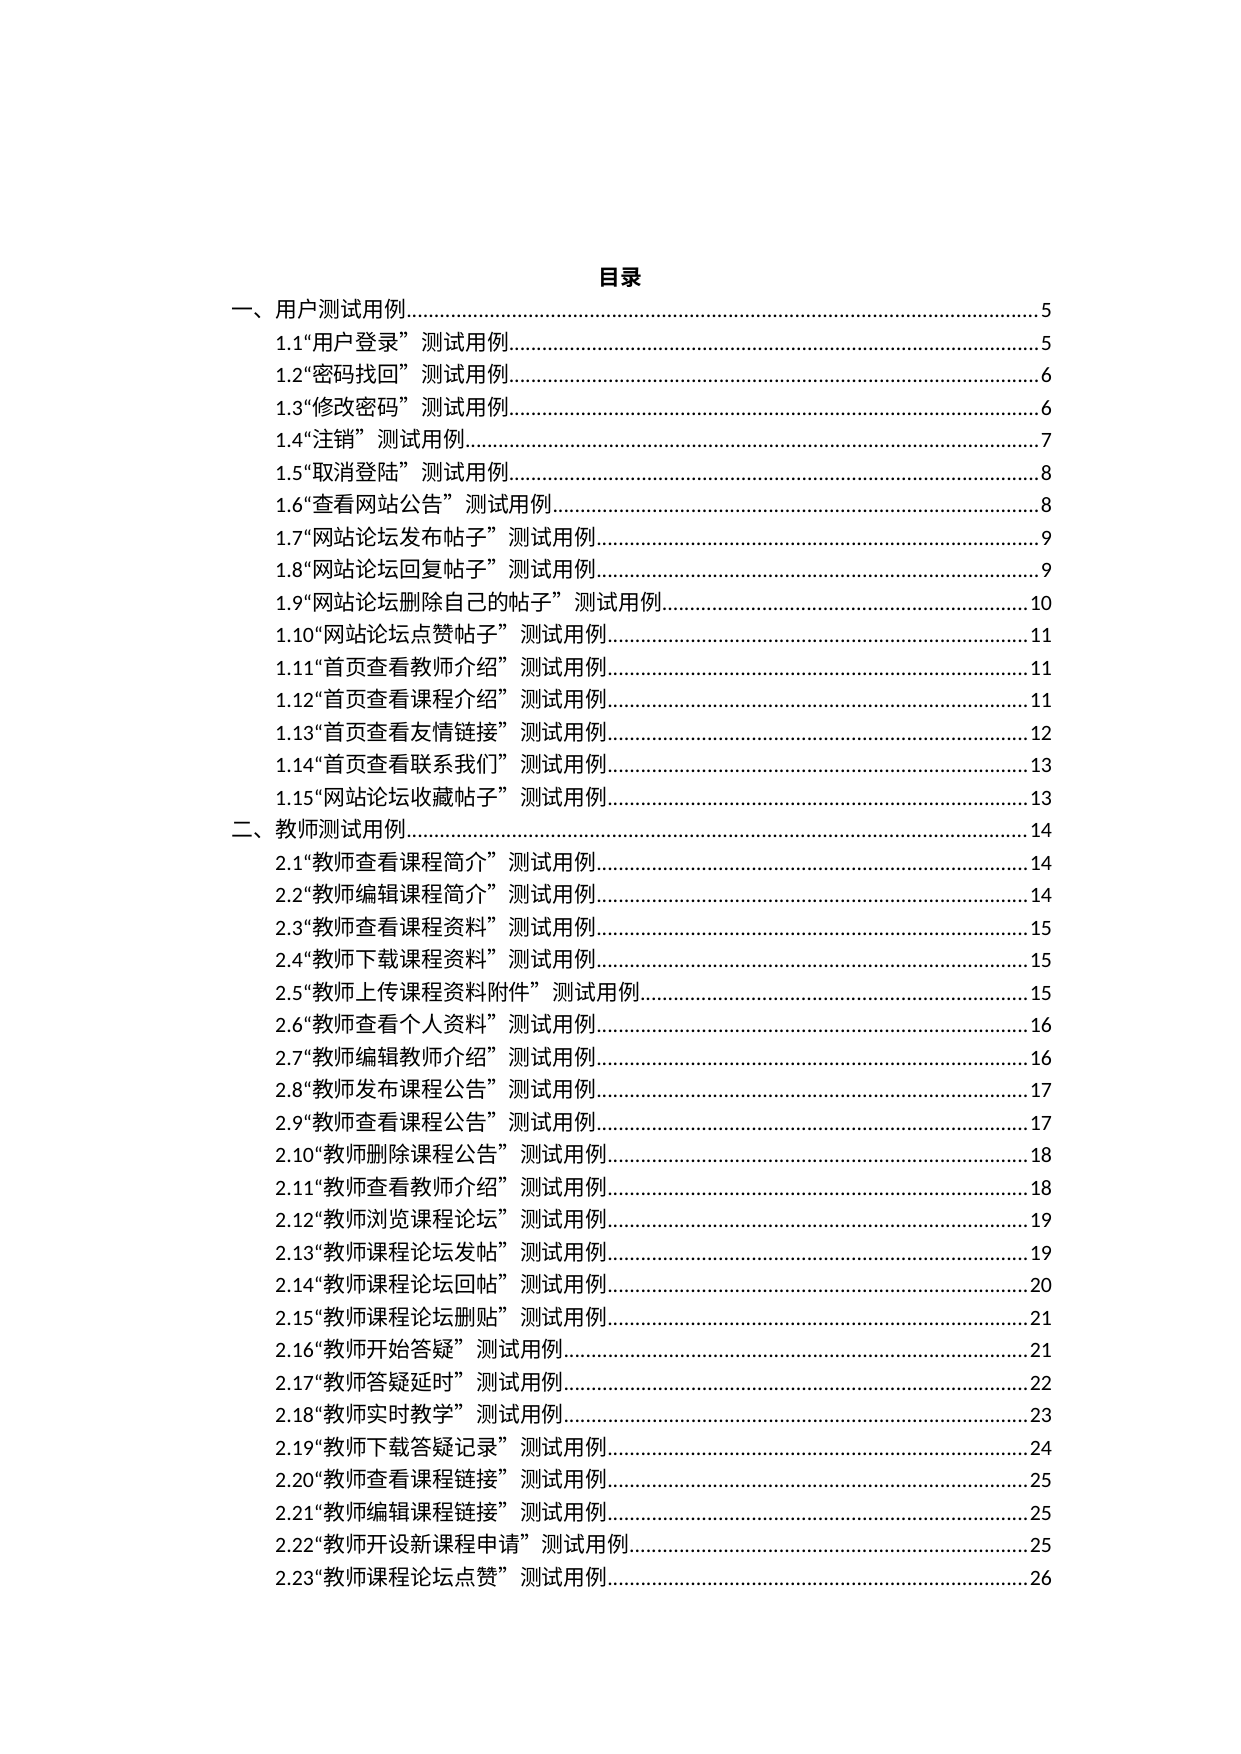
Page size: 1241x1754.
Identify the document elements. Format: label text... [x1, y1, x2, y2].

text 2.22“教师开设新课程申请”测试用例 25 [275, 1527, 1053, 1559]
text 2.1“教师查看课程简介”测试用例 14 [275, 844, 1053, 877]
text 2.5“教师上传课程资料附件”测试用例 15 [275, 974, 1053, 1007]
text 2.6“教师查看个人资料”测试用例 16 [275, 1007, 1053, 1039]
text 2.10“教师删除课程公告”测试用例 18 [275, 1137, 1053, 1169]
text 1.15“网站论坛收藏帖子”测试用例 13 [275, 779, 1053, 812]
text 1.11“首页查看教师介绍”测试用例 11 [275, 649, 1053, 682]
text 二、教师测试用例 14 [231, 812, 1053, 844]
text 2.16“教师开始答疑”测试用例 21 [275, 1332, 1053, 1364]
text 1.6“查看网站公告”测试用例 8 [275, 487, 1053, 519]
text 2.11“教师查看教师介绍”测试用例 18 [275, 1169, 1053, 1202]
text 1.5“取消登陆”测试用例 8 [275, 454, 1053, 487]
text 一、用户测试用例 5 [231, 292, 1053, 324]
text 2.4“教师下载课程资料”测试用例 15 [275, 942, 1053, 974]
text 2.12“教师浏览课程论坛”测试用例 19 [275, 1202, 1053, 1234]
text 2.17“教师答疑延时”测试用例 22 [275, 1364, 1053, 1397]
text 1.12“首页查看课程介绍”测试用例 11 [275, 682, 1053, 714]
text 2.13“教师课程论坛发帖”测试用例 19 [275, 1234, 1053, 1267]
text 1.13“首页查看友情链接”测试用例 12 [275, 714, 1053, 747]
text 1.2“密码找回”测试用例 6 [275, 357, 1053, 389]
text 1.8“网站论坛回复帖子”测试用例 9 [275, 552, 1053, 584]
text 2.2“教师编辑课程简介”测试用例 14 [275, 877, 1053, 909]
text 1.7“网站论坛发布帖子”测试用例 9 [275, 519, 1053, 552]
text 2.3“教师查看课程资料”测试用例 15 [275, 909, 1053, 942]
text 1.3“修改密码”测试用例 6 [275, 389, 1053, 422]
text 2.14“教师课程论坛回帖”测试用例 20 [275, 1267, 1053, 1299]
text 2.15“教师课程论坛删贴”测试用例 21 [275, 1299, 1053, 1332]
text 2.18“教师实时教学”测试用例 23 [275, 1397, 1053, 1429]
text 1.14“首页查看联系我们”测试用例 13 [275, 747, 1053, 779]
text 2.20“教师查看课程链接”测试用例 25 [275, 1462, 1053, 1494]
text 2.23“教师课程论坛点赞”测试用例 26 [275, 1559, 1053, 1592]
text 2.8“教师发布课程公告”测试用例 17 [275, 1072, 1053, 1104]
text 1.10“网站论坛点赞帖子”测试用例 11 [275, 617, 1053, 649]
text 目录 [187, 259, 1053, 292]
text 1.4“注销”测试用例 7 [275, 422, 1053, 454]
text 2.19“教师下载答疑记录”测试用例 24 [275, 1429, 1053, 1462]
text 1.9“网站论坛删除自己的帖子”测试用例 10 [275, 584, 1053, 617]
text 2.21“教师编辑课程链接”测试用例 25 [275, 1494, 1053, 1527]
text 2.9“教师查看课程公告”测试用例 17 [275, 1104, 1053, 1137]
text 1.1“用户登录”测试用例 5 [275, 324, 1053, 357]
text 2.7“教师编辑教师介绍”测试用例 16 [275, 1039, 1053, 1072]
